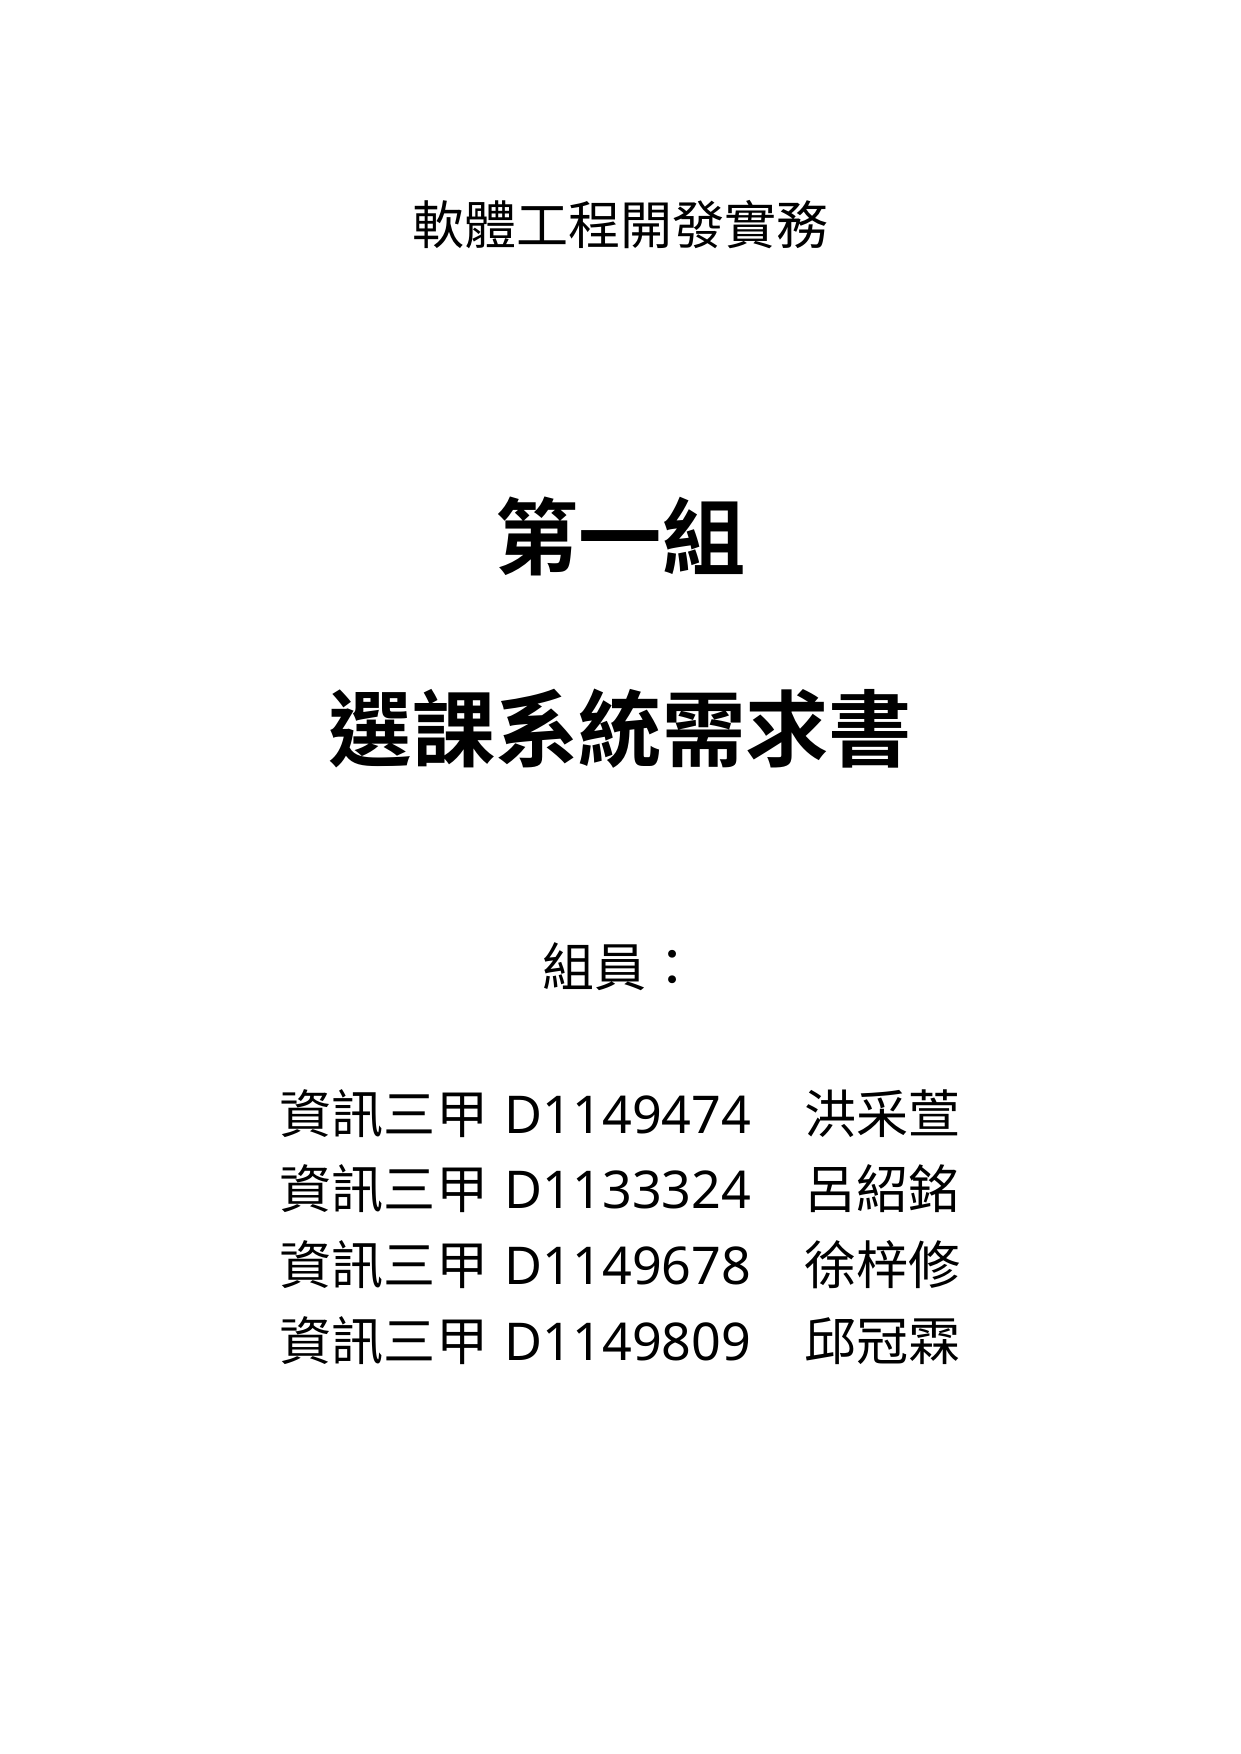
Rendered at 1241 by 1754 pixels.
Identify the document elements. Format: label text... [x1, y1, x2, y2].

text 選課系統需求書 [187, 664, 1053, 784]
text 第一組 [187, 472, 1053, 593]
text 組員： [187, 926, 1053, 1002]
text 軟體工程開發實務 [187, 184, 1053, 259]
text 資訊三甲 D1149809 邱冠霖 [187, 1299, 1053, 1375]
text 資訊三甲 D1149474 洪采萱 [187, 1073, 1053, 1148]
text 資訊三甲 D1149678 徐梓修 [187, 1224, 1053, 1299]
text 資訊三甲 D1133324 呂紹銘 [187, 1148, 1053, 1224]
